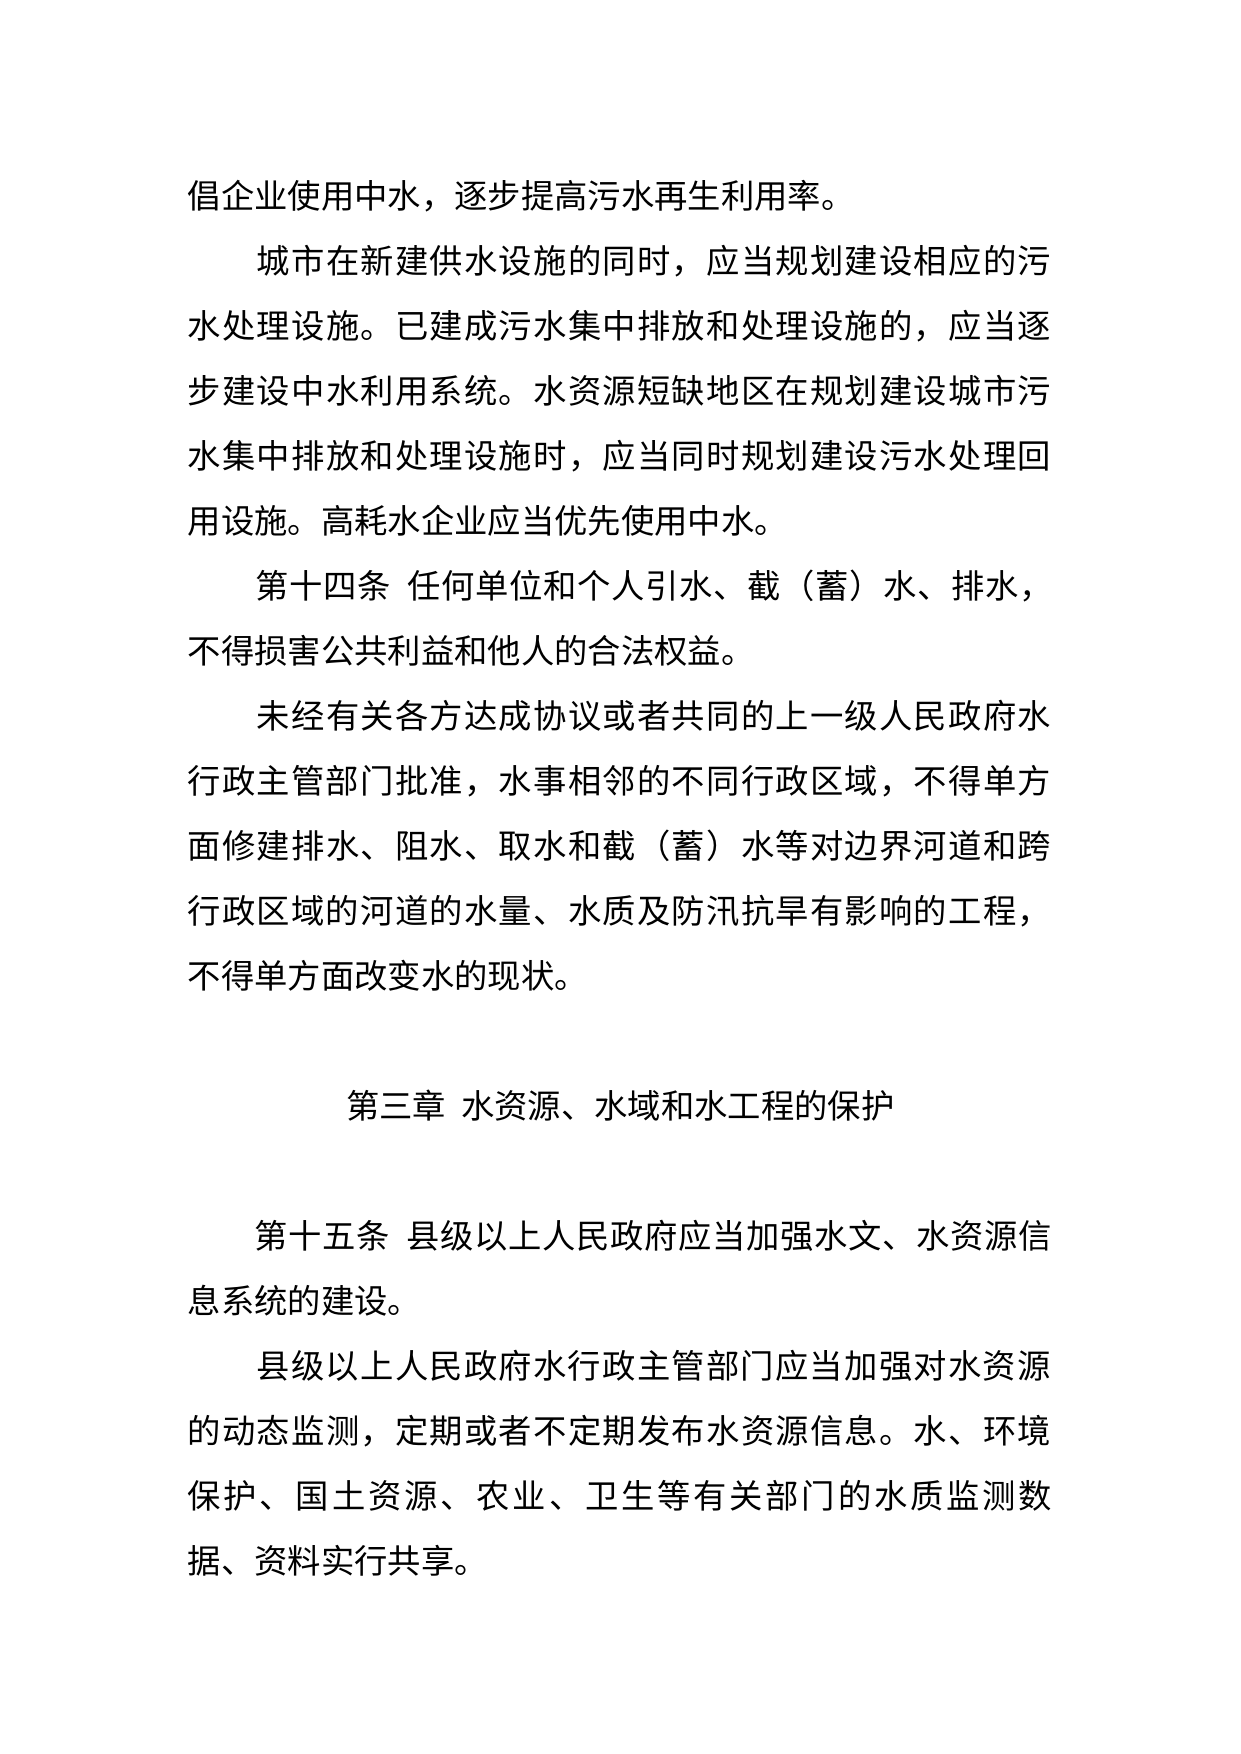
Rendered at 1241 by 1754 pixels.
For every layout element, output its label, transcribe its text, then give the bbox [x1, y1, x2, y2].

text 第三章 水资源、水域和水工程的保护 [187, 1072, 1053, 1137]
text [187, 1202, 1053, 1592]
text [187, 162, 1053, 1007]
